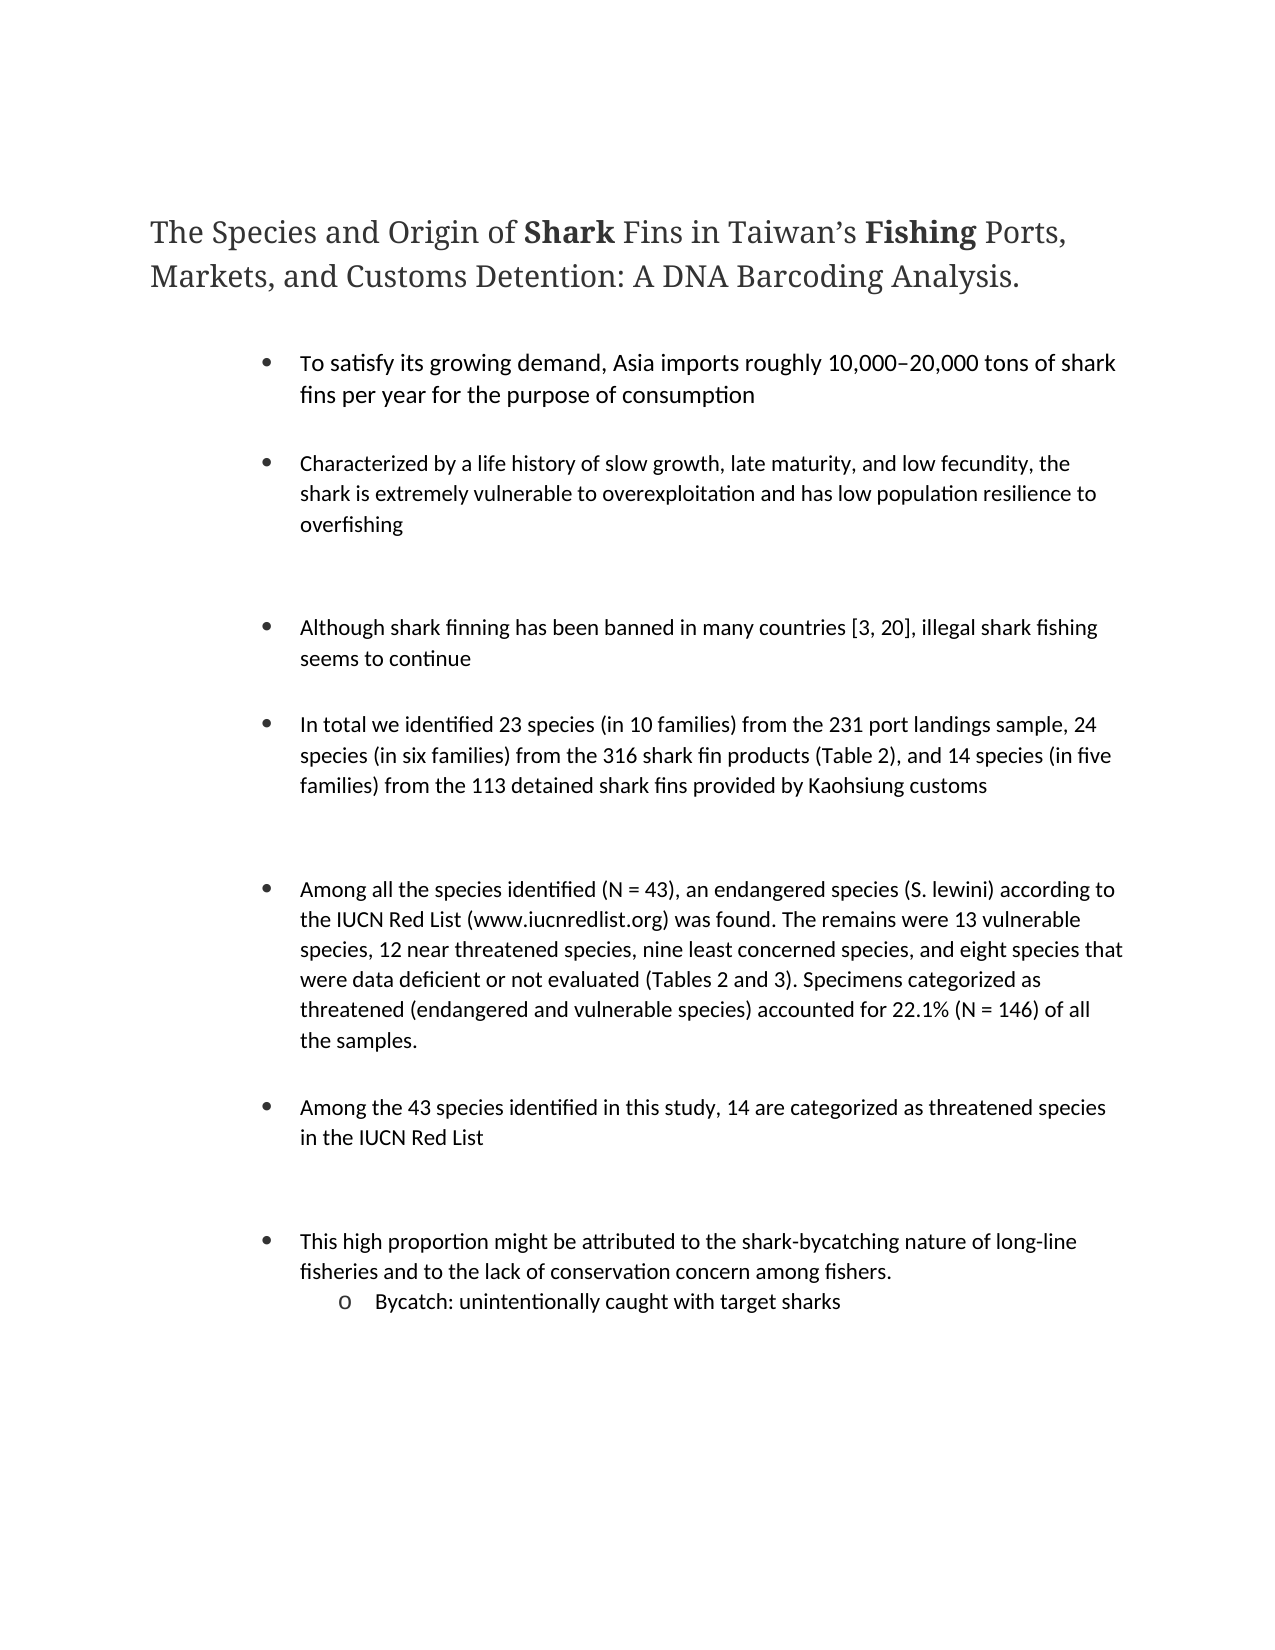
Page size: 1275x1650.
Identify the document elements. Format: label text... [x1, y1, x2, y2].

list Among the 43 species identified in this study, 14 are categorized as threatened species in the IUCN Red List [262, 1093, 1125, 1151]
list In total we identified 23 species (in 10 families) from the 231 port landings sample, 24 species (in six families) from the 316 shark fin products (Table 2), and 14 species (in five families) from the 113 detained shark fins provided by Kaohsiung customs [262, 711, 1125, 799]
list Although shark finning has been banned in many countries [3, 20], illegal shark fishing seems to continue [262, 613, 1125, 672]
list Among all the species identified (N = 43), an endangered species (S. lewini) according to the IUCN Red List (www.iucnredlist.org) was found. The remains were 13 vulnerable species, 12 near threatened species, nine least concerned species, and eight species that were data deficient or not evaluated (Tables 2 and 3). Specimens categorized as threatened (endangered and vulnerable species) accounted for 22.1% (N = 146) of all the samples. [262, 875, 1125, 1054]
text The Species and Origin of Shark Fins in Taiwan’s Fishing Ports, Markets, and Customs Detention: A DNA Barcoding Analysis. [150, 211, 1125, 297]
list Characterized by a life history of slow growth, late maturity, and low fecundity, the shark is extremely vulnerable to overexploitation and has low population resilience to overfishing [262, 449, 1125, 538]
list This high proportion might be attributed to the shark-bycatching nature of long-line fisheries and to the lack of conservation concern among fishers. [262, 1227, 1125, 1285]
list To satisfy its growing demand, Asia imports roughly 10,000–20,000 tons of shark fins per year for the purpose of consumption [262, 347, 1125, 410]
list Bycatch: unintentionally caught with target sharks [337, 1287, 1125, 1317]
